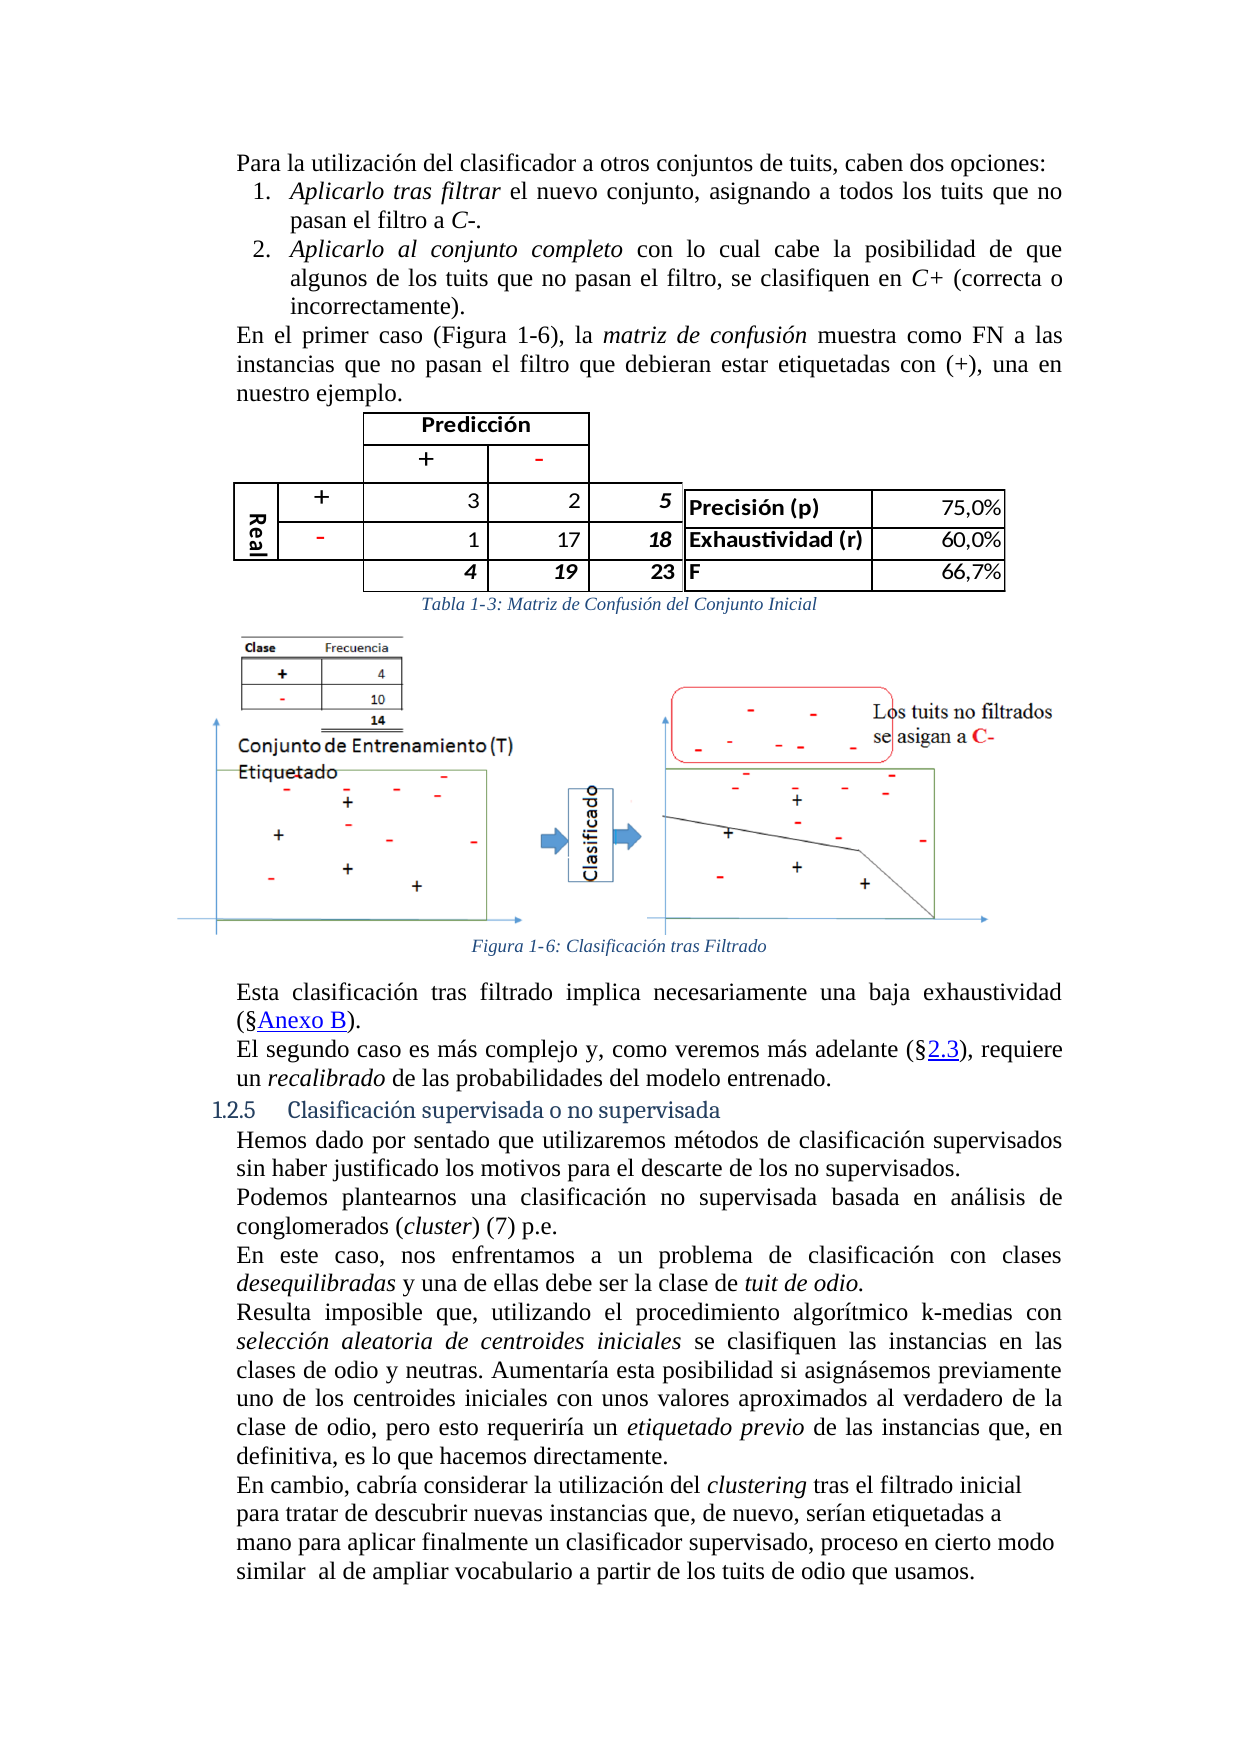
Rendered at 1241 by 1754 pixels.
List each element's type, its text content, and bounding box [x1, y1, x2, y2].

text En cambio, cabría considerar la utilización del clustering tras el filtrado inicial para tratar de descubrir nuevas instancias que, de nuevo, serían etiquetadas a mano para aplicar finalmente un clasificador supervisado, proceso en cierto modo similar al de ampliar vocabulario a partir de los tuits de odio que usamos. [236, 1470, 1063, 1585]
text Esta clasificación tras filtrado implica necesariamente una baja exhaustividad (§Anexo B). [236, 977, 1063, 1034]
list Aplicarlo al conjunto completo con lo cual cabe la posibilidad de que algunos de los tuits que no pasan el filtro, se clasifiquen en C+ (correcta o incorrectamente). [252, 234, 1063, 320]
picture [177, 635, 1063, 935]
text Para la utilización del clasificador a otros conjuntos de tuits, caben dos opciones: [236, 148, 1063, 176]
list Aplicarlo tras filtrar el nuevo conjunto, asignando a todos los tuits que no pasan el filtro a C-. [252, 176, 1063, 234]
text Resulta imposible que, utilizando el procedimiento algorítmico k-medias con selección aleatoria de centroides iniciales se clasifiquen las instancias en las clases de odio y neutras. Aumentaría esta posibilidad si asignásemos previamente uno de los centroides iniciales con unos valores aproximados al verdadero de la clase de odio, pero esto requeriría un etiquetado previo de las instancias que, en definitiva, es lo que hacemos directamente. [236, 1297, 1063, 1470]
text En el primer caso (Figura 1-6), la matriz de confusión muestra como FN a las instancias que no pasan el filtro que debieran estar etiquetadas con (+), una en nuestro ejemplo. [236, 320, 1063, 406]
text Hemos dado por sentado que utilizaremos métodos de clasificación supervisados sin haber justificado los motivos para el descarte de los no supervisados. [236, 1125, 1063, 1182]
subtitle Clasificación supervisada o no supervisada [213, 1096, 1063, 1125]
text En este caso, nos enfrentamos a un problema de clasificación con clases desequilibradas y una de ellas debe ser la clase de tuit de odio. [236, 1240, 1063, 1297]
text El segundo caso es más complejo y, como veremos más adelante (§2.3), requiere un recalibrado de las probabilidades del modelo entrenado. [236, 1034, 1063, 1092]
text Tabla 1-3: Matriz de Confusión del Conjunto Inicial [177, 593, 1063, 614]
text Podemos plantearnos una clasificación no supervisada basada en análisis de conglomerados (cluster) p.e. [236, 1182, 1063, 1240]
